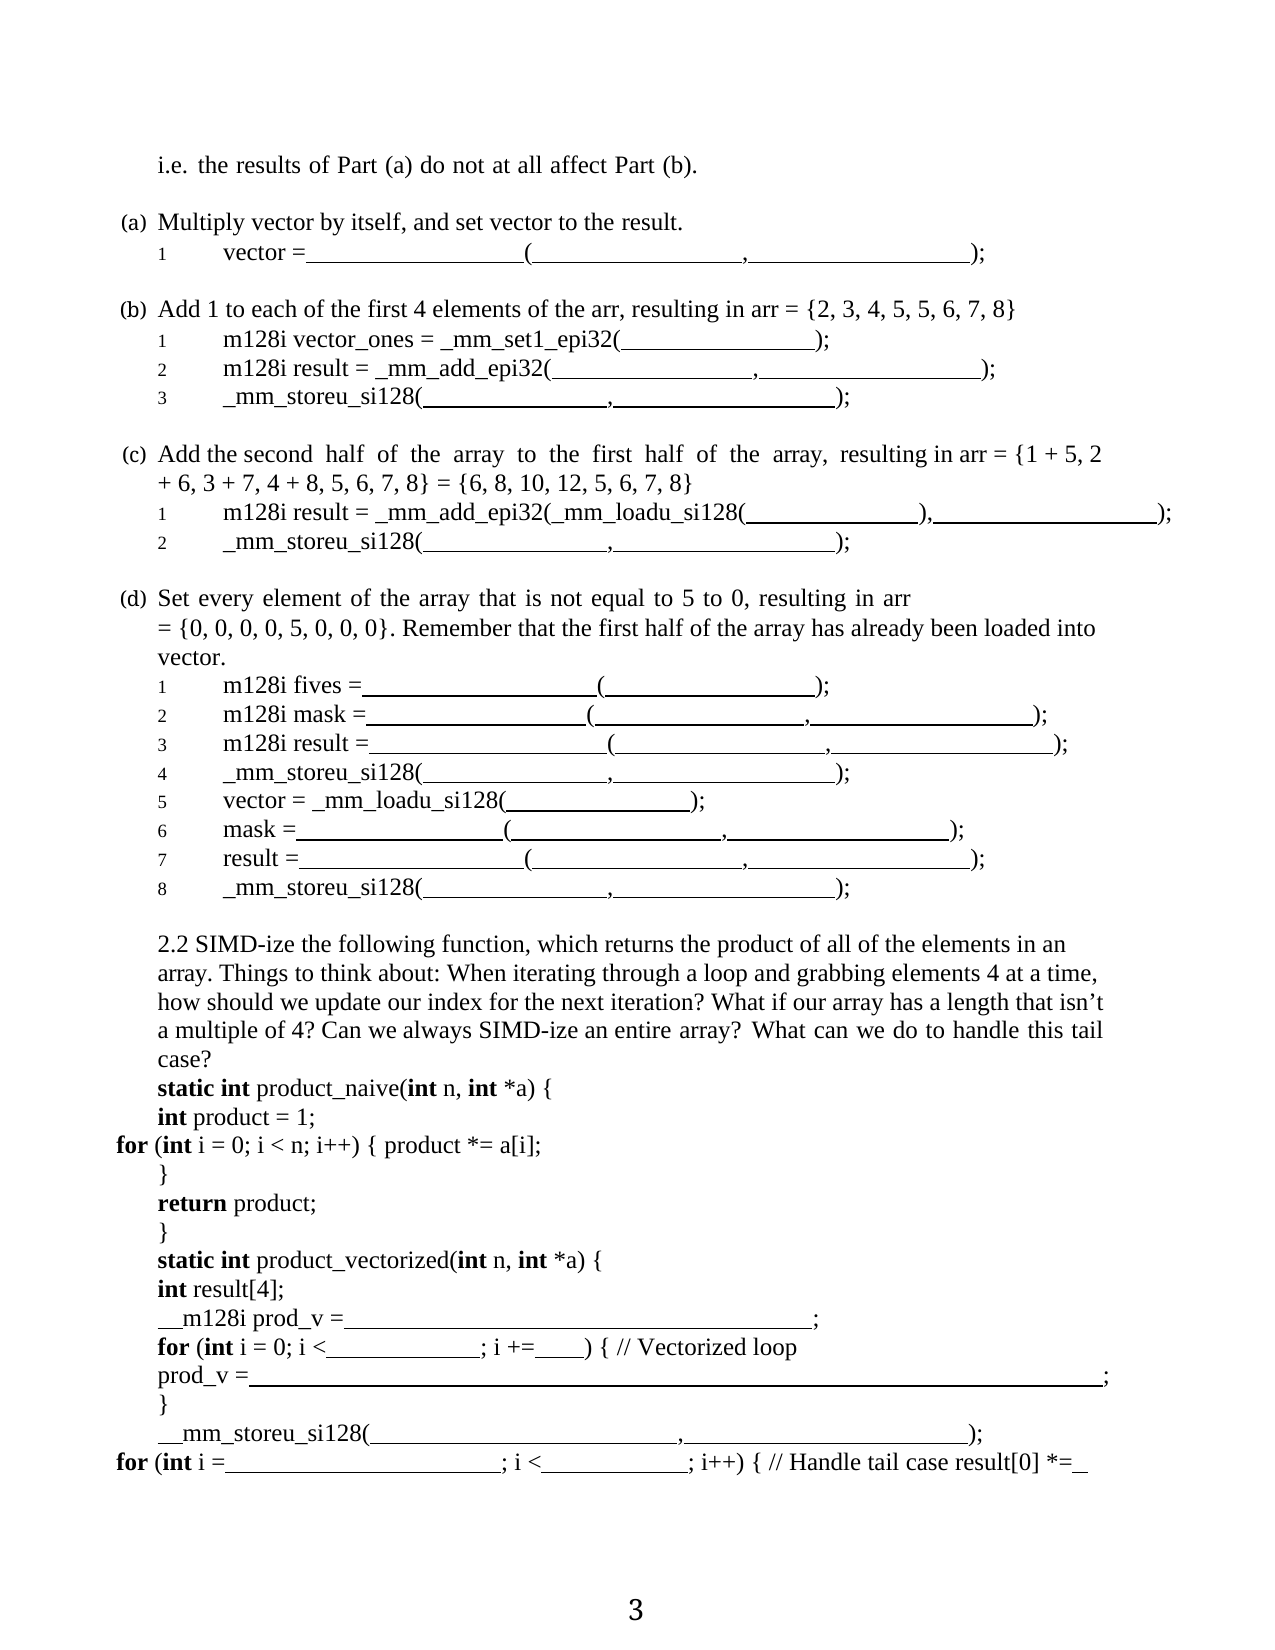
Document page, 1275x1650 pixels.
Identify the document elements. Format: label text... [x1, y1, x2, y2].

text 1 vector = ( , ); [157, 237, 1117, 266]
text return product; [157, 1188, 1117, 1217]
text 2.2 SIMD-ize the following function, which returns the product of all of the elements in an array. Things to think about: When iterating through a loop and grabbing elements 4 at a time, how should we update our index for the next iteration? What if our array has a length that isn’t a multiple of 4? Can we always SIMD-ize an entire array? What can we do to handle this tail case? [157, 929, 1117, 1073]
text 1 m128i result = _mm_add_epi32(_mm_loadu_si128( ), ); [157, 497, 1117, 526]
text 5 vector = _mm_loadu_si128( ); [157, 785, 1117, 814]
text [157, 150, 1117, 179]
text 2 m128i mask = ( , ); [157, 699, 1117, 728]
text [116, 1447, 1117, 1475]
text } [157, 1217, 1117, 1245]
text = {0, 0, 0, 0, 5, 0, 0, 0}. Remember that the first half of the array has already been loaded into vector. [157, 613, 1117, 670]
list Add the second half of the array to the first half of the array, resulting in arr = {1 + 5, 2 + 6, 3 + 7, 4 + 8, 5, 6, 7, 8} = {6, 8, 10, 12, 5, 6, 7, 8} [122, 439, 1117, 497]
text 4 _mm_storeu_si128( , ); [157, 757, 1117, 785]
text for (int i = 0; i < n; i++) { product *= a[i]; [116, 1130, 1117, 1159]
text 6 mask = ( , ); [157, 814, 1117, 843]
text int result[4]; [157, 1274, 1117, 1303]
text 3 m128i result = ( , ); [157, 728, 1117, 757]
text 8 _mm_storeu_si128( , ); [157, 872, 1117, 900]
text prod_v = ; [157, 1360, 1117, 1389]
list Set every element of the array that is not equal to 5 to 0, resulting in arr [119, 583, 1117, 613]
text 2 _mm_storeu_si128( , ); [157, 526, 1117, 555]
text static int product_naive(int n, int *a) { [157, 1073, 1117, 1102]
text 1 m128i vector_ones = _mm_set1_epi32( ); [157, 324, 1117, 353]
text mm_storeu_si128( , ); [157, 1418, 1117, 1447]
text } [157, 1159, 1117, 1188]
text 7 result = ( , ); [157, 843, 1117, 872]
text m128i prod_v = ; [157, 1303, 1117, 1332]
list Add 1 to each of the first 4 elements of the arr, resulting in arr = {2, 3, 4, 5, 5, 6, 7, 8} [119, 294, 1117, 324]
text } [157, 1389, 1117, 1418]
text 1 m128i fives = ( ); [157, 670, 1117, 699]
list Multiply vector by itself, and set vector to the result. [121, 207, 1117, 237]
text int product = 1; [157, 1102, 1117, 1130]
text 3 _mm_storeu_si128( , ); [157, 381, 1117, 410]
text 2 m128i result = _mm_add_epi32( , ); [157, 353, 1117, 381]
text for (int i = 0; i < ; i += ) { // Vectorized loop [157, 1332, 1117, 1360]
text static int product_vectorized(int n, int *a) { [157, 1245, 1117, 1274]
